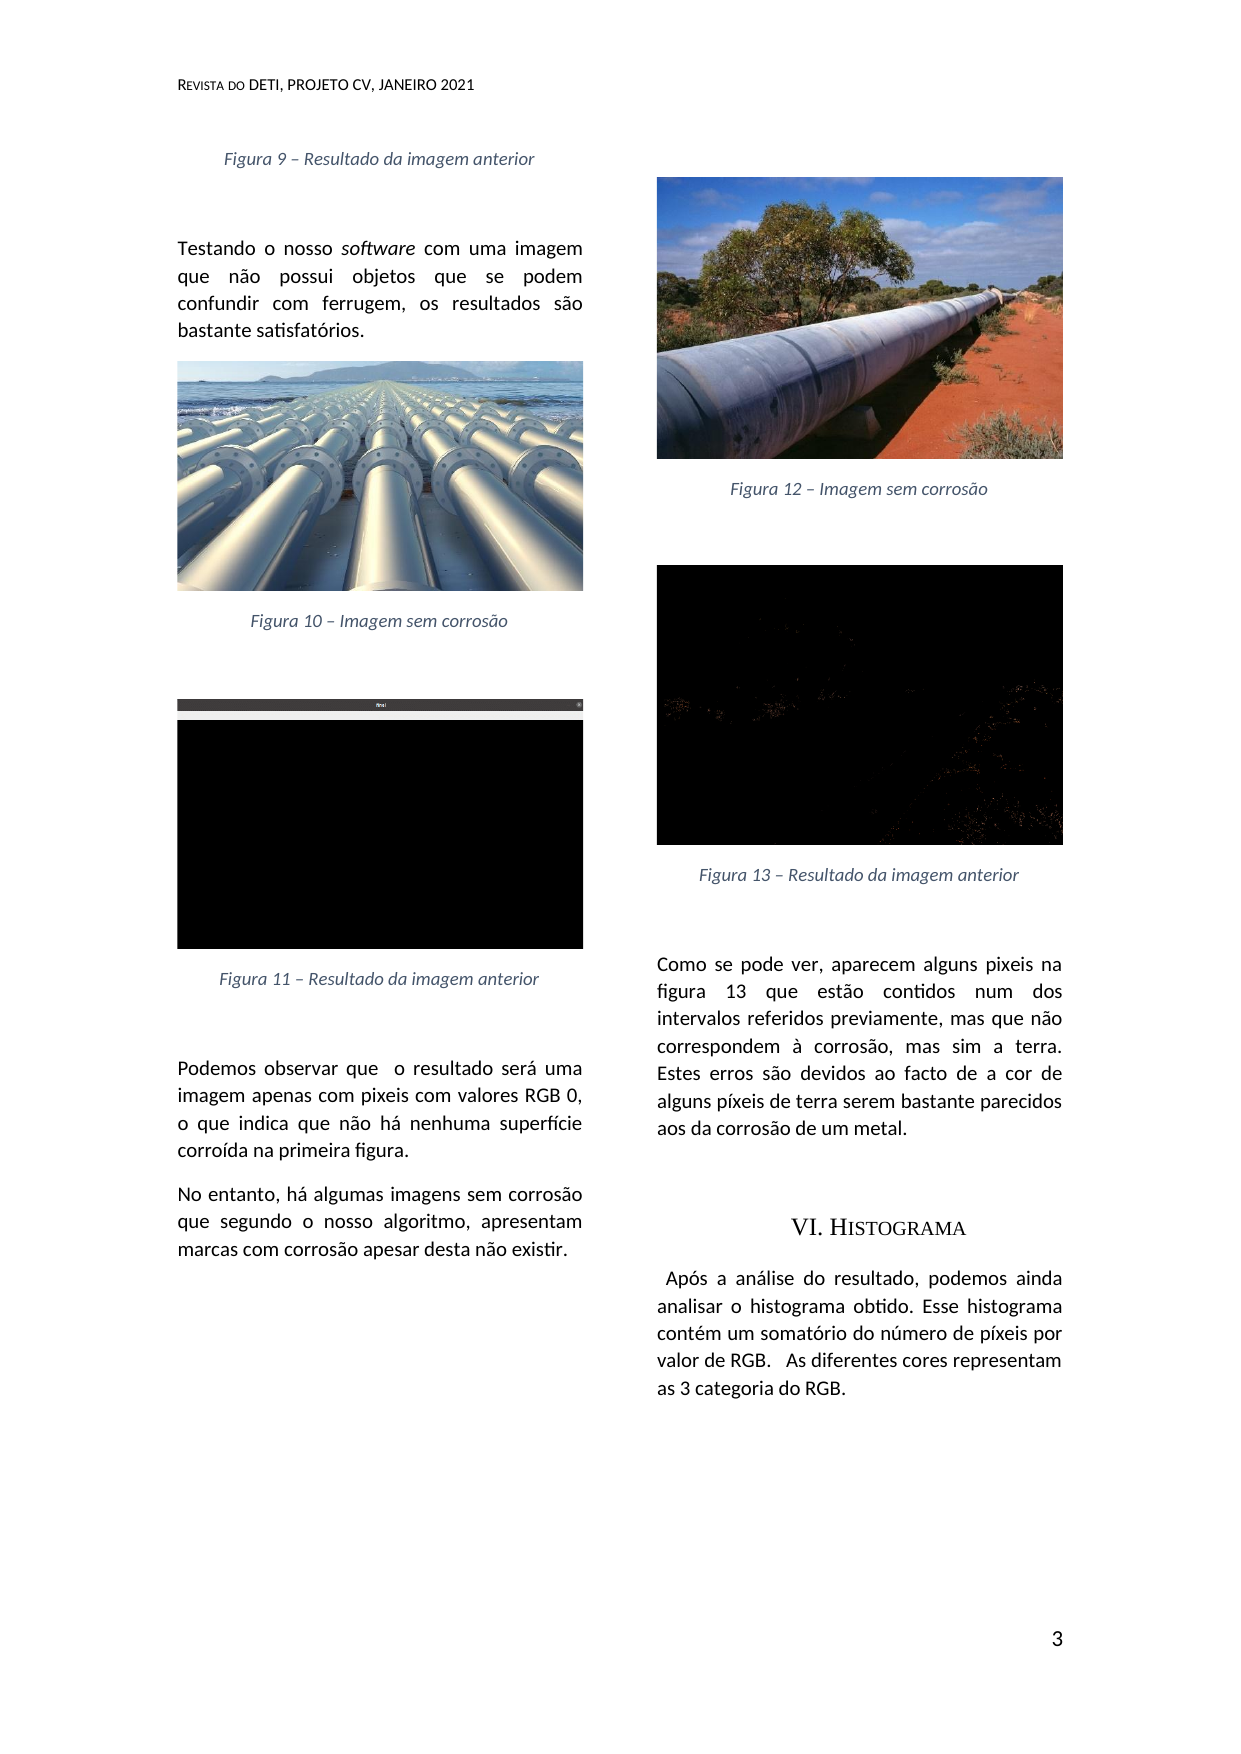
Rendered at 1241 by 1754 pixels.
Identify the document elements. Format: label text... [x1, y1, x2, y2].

text Figura 12 – Imagem sem corrosão [657, 477, 1063, 500]
text Testando o nosso software com uma imagem que não possui objetos que se podem confundir com ferrugem, os resultados são bastante satisfatórios. [177, 235, 583, 343]
text Figura 10 – Imagem sem corrosão [177, 609, 583, 632]
text Figura 9 – Resultado da imagem anterior [177, 148, 583, 171]
picture [177, 361, 584, 591]
picture [177, 699, 584, 949]
text Como se pode ver, aparecem alguns pixeis na figura 13 que estão contidos num dos intervalos referidos previamente, mas que não correspondem à corrosão, mas sim a terra. Estes erros são devidos ao facto de a cor de alguns píxeis de terra serem bastante parecidos aos da corrosão de um metal. [657, 951, 1063, 1141]
text Podemos observar que o resultado será uma imagem apenas com pixeis com valores RGB 0, o que indica que não há nenhuma superfície corroída na primeira figura. [177, 1055, 583, 1163]
picture [656, 177, 1063, 459]
text Figura 13 – Resultado da imagem anterior [657, 863, 1063, 886]
text Após a análise do resultado, podemos ainda analisar o histograma obtido. Esse histograma contém um somatório do número de píxeis por valor de RGB. As diferentes cores representam as 3 categoria do RGB. [657, 1265, 1063, 1400]
text Figura 11 – Resultado da imagem anterior [177, 967, 583, 990]
subtitle VI. Histograma [694, 1212, 1063, 1240]
picture [656, 565, 1063, 845]
text No entanto, há algumas imagens sem corrosão que segundo o nosso algoritmo, apresentam marcas com corrosão apesar desta não existir. [177, 1181, 583, 1261]
